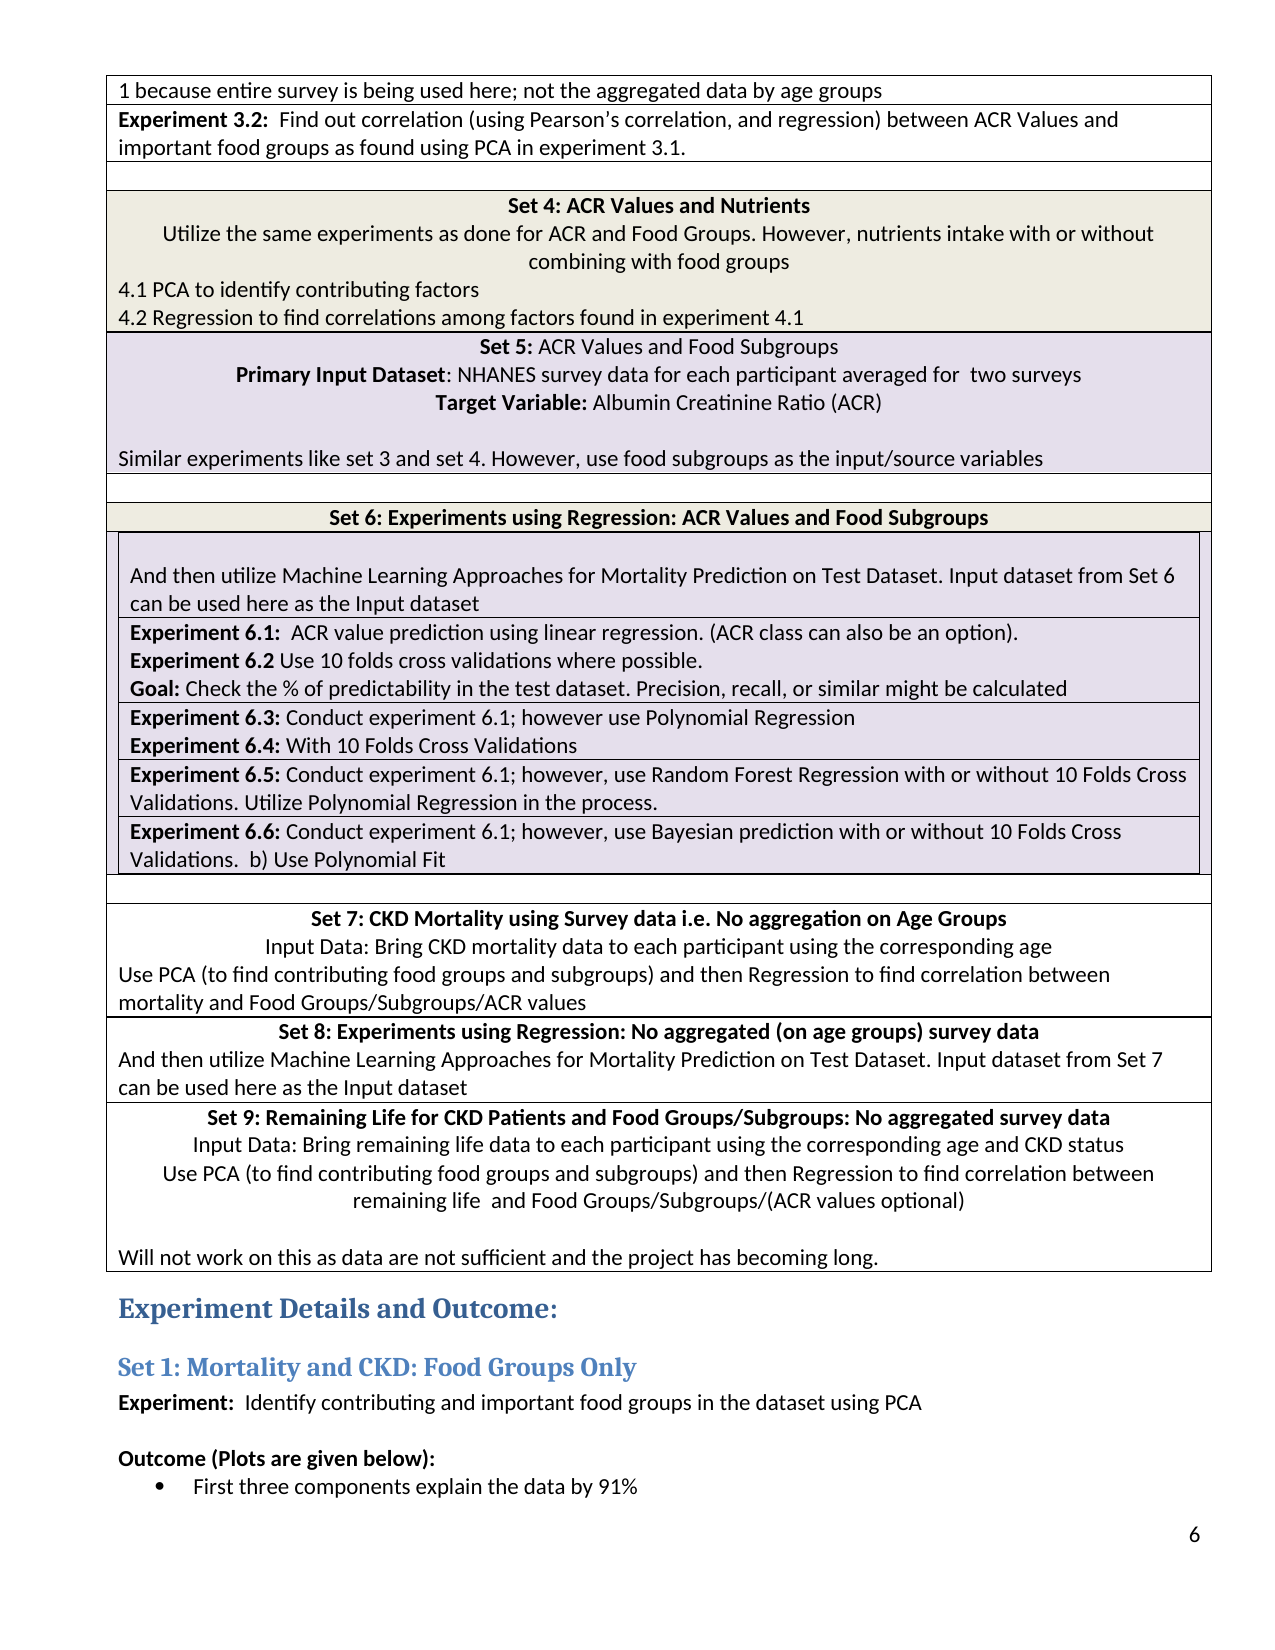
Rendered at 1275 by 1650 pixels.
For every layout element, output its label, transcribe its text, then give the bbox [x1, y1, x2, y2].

table_cell [1200, 532, 1211, 874]
table_cell Set 5: ACR Values and Food Subgroups Primary Input Dataset: NHANES survey data for each participant averaged for two surveys Target Variable: Albumin Creatinine Ratio (ACR) Similar experiments like set 3 and set 4. However, use food subgroups as the input/source variables [107, 333, 1211, 472]
table_cell Set 6: Experiments using Regression: ACR Values and Food Subgroups [107, 503, 1211, 531]
table_cell [107, 474, 1211, 502]
table_cell Set 9: Remaining Life for CKD Patients and Food Groups/Subgroups: No aggregated survey data Input Data: Bring remaining life data to each participant using the corresponding age and CKD status Use PCA (to find contributing food groups and subgroups) and then Regression to find correlation between remaining life and Food Groups/Subgroups/(ACR values optional) Will not work on this as data are not sufficient and the project has becoming long. [107, 1103, 1211, 1271]
list First three components explain the data by 91% [156, 1472, 1200, 1500]
subtitle Experiment Details and Outcome: [118, 1293, 1200, 1326]
table_cell Set 8: Experiments using Regression: No aggregated (on age groups) survey data And then utilize Machine Learning Approaches for Mortality Prediction on Test Dataset. Input dataset from Set 7 can be used here as the Input dataset [107, 1018, 1211, 1102]
table_cell [119, 618, 1199, 702]
table_cell [107, 875, 1211, 903]
table_cell [107, 162, 1211, 190]
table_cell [107, 76, 1211, 104]
table_cell [119, 703, 1199, 759]
subtitle Set 1: Mortality and CKD: Food Groups Only [118, 1352, 1200, 1383]
table_cell [107, 532, 118, 874]
table_cell Set 4: ACR Values and Nutrients Utilize the same experiments as done for ACR and Food Groups. However, nutrients intake with or without combining with food groups 4.1 PCA to identify contributing factors 4.2 Regression to find correlations among factors found in experiment 4.1 [107, 191, 1211, 331]
table_cell Experiment 3.2: Find out correlation (using Pearson’s correlation, and regression) between ACR Values and important food groups as found using PCA in experiment 3.1. [107, 105, 1211, 161]
table_cell [119, 533, 1199, 617]
table_cell [119, 760, 1199, 816]
table_cell Set 7: CKD Mortality using Survey data i.e. No aggregation on Age Groups Input Data: Bring CKD mortality data to each participant using the corresponding age Use PCA (to find contributing food groups and subgroups) and then Regression to find correlation between mortality and Food Groups/Subgroups/ACR values [107, 904, 1211, 1016]
text Experiment: Identify contributing and important food groups in the dataset using PCA [118, 1388, 1200, 1416]
table_cell [119, 817, 1199, 873]
text Outcome (Plots are given below): [118, 1444, 1200, 1472]
